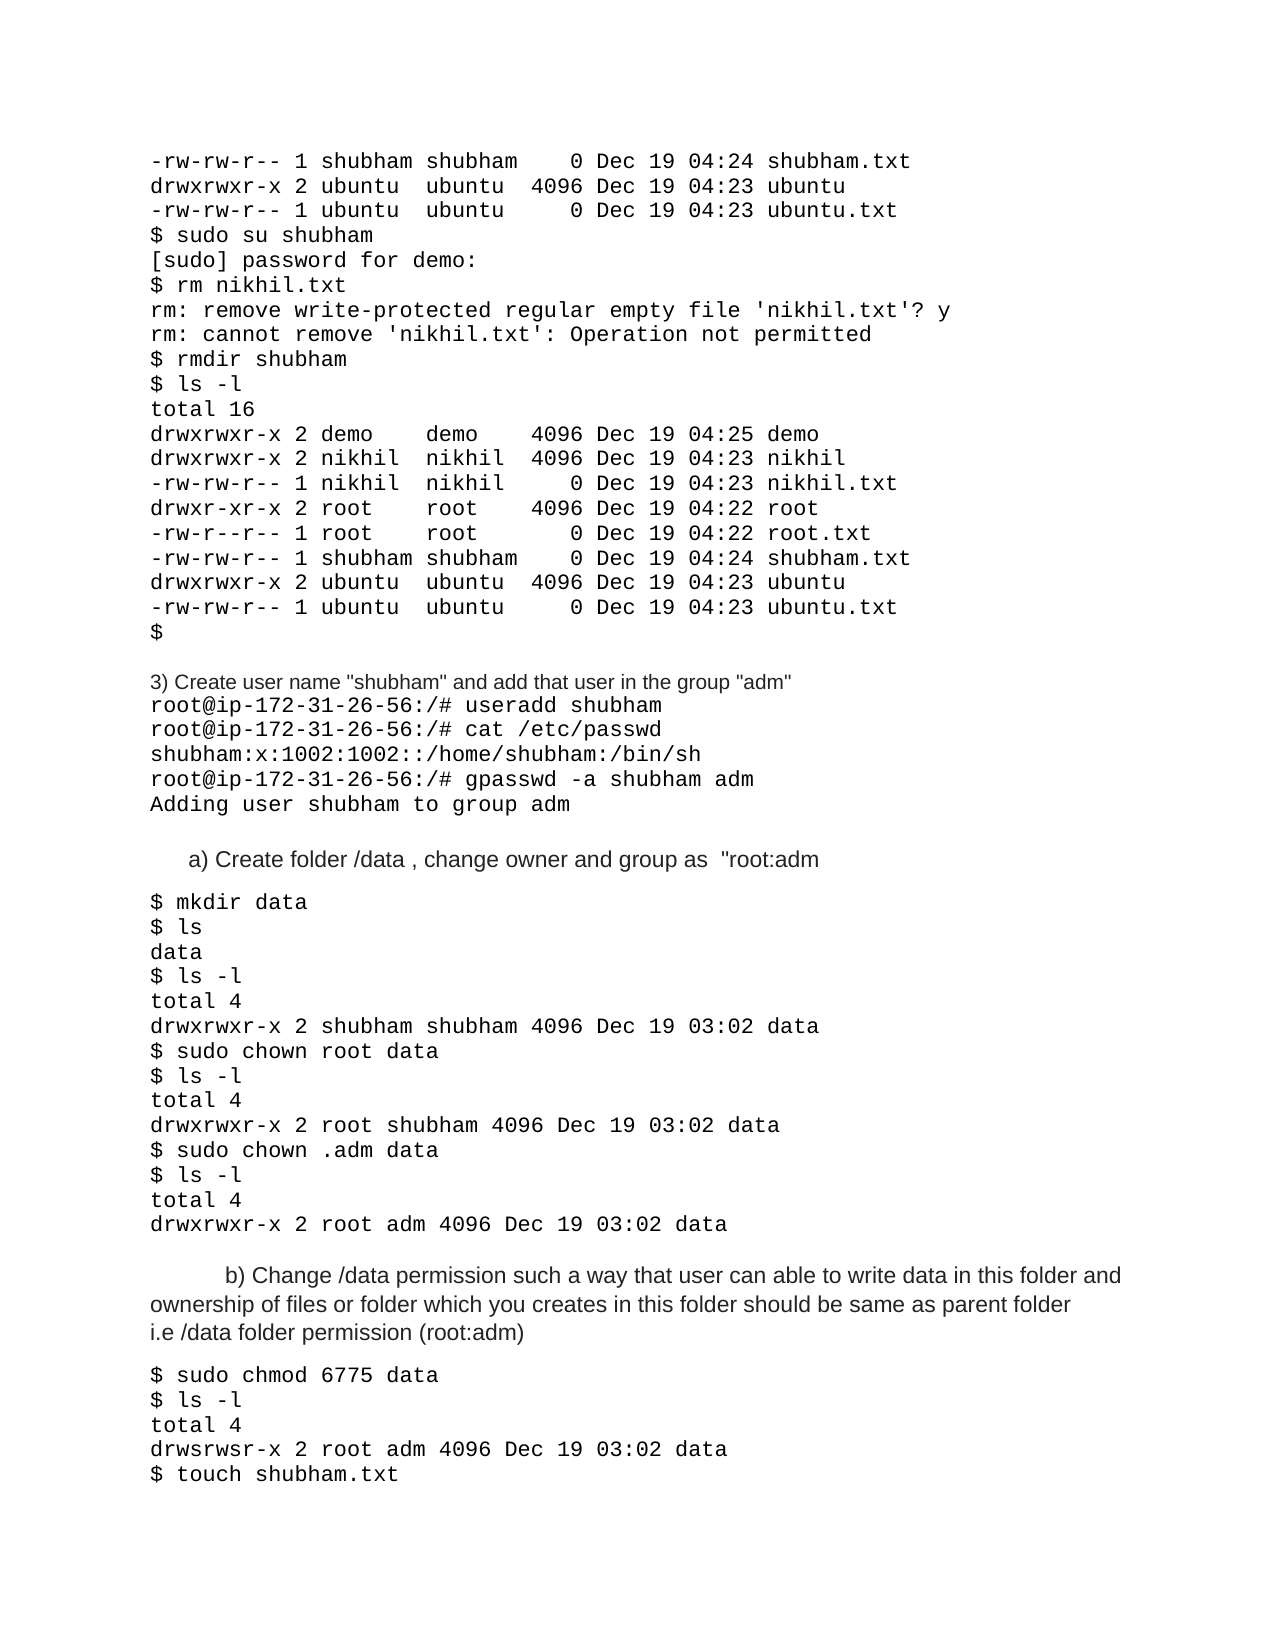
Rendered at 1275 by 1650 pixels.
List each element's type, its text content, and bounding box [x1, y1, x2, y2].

text $ sudo chown .adm data [150, 1139, 1125, 1164]
text root@ip-172-31-26-56:/# gpasswd -a shubham adm [150, 768, 1125, 793]
text $ ls -l [150, 373, 1125, 398]
text drwxrwxr-x 2 ubuntu ubuntu 4096 Dec 19 04:23 ubuntu [150, 175, 1125, 199]
text [sudo] password for demo: [150, 249, 1125, 274]
text $ sudo su shubham [150, 224, 1125, 249]
text -rw-rw-r-- 1 shubham shubham 0 Dec 19 04:24 shubham.txt [150, 150, 1125, 175]
text shubham:x:1002:1002::/home/shubham:/bin/sh [150, 743, 1125, 768]
text total 4 [150, 1089, 1125, 1114]
text $ [150, 621, 1125, 646]
text -rw-rw-r-- 1 ubuntu ubuntu 0 Dec 19 04:23 ubuntu.txt [150, 596, 1125, 621]
text drwxr-xr-x 2 root root 4096 Dec 19 04:22 root [150, 497, 1125, 522]
text total 4 [150, 1414, 1125, 1439]
text drwxrwxr-x 2 nikhil nikhil 4096 Dec 19 04:23 nikhil [150, 447, 1125, 472]
text $ ls -l [150, 1389, 1125, 1414]
text rm: cannot remove 'nikhil.txt': Operation not permitted [150, 323, 1125, 348]
text drwsrwsr-x 2 root adm 4096 Dec 19 03:02 data [150, 1439, 1125, 1463]
text drwxrwxr-x 2 ubuntu ubuntu 4096 Dec 19 04:23 ubuntu [150, 571, 1125, 596]
text drwxrwxr-x 2 shubham shubham 4096 Dec 19 03:02 data [150, 1015, 1125, 1040]
text 3) Create user name "shubham" and add that user in the group "adm" [150, 646, 1125, 694]
text $ ls -l [150, 1065, 1125, 1089]
text total 4 [150, 1189, 1125, 1213]
text $ touch shubham.txt [150, 1463, 1125, 1488]
text rm: remove write-protected regular empty file 'nikhil.txt'? y [150, 299, 1125, 323]
text $ ls -l [150, 1164, 1125, 1189]
text -rw-r--r-- 1 root root 0 Dec 19 04:22 root.txt [150, 522, 1125, 547]
text Adding user shubham to group adm [150, 793, 1125, 818]
text drwxrwxr-x 2 root adm 4096 Dec 19 03:02 data [150, 1213, 1125, 1262]
text $ mkdir data [150, 891, 1125, 916]
text total 4 [150, 990, 1125, 1015]
text $ ls -l [150, 966, 1125, 990]
text data [150, 941, 1125, 966]
text drwxrwxr-x 2 demo demo 4096 Dec 19 04:25 demo [150, 423, 1125, 447]
text $ ls [150, 916, 1125, 941]
text -rw-rw-r-- 1 ubuntu ubuntu 0 Dec 19 04:23 ubuntu.txt [150, 199, 1125, 224]
text -rw-rw-r-- 1 nikhil nikhil 0 Dec 19 04:23 nikhil.txt [150, 472, 1125, 497]
text $ sudo chown root data [150, 1040, 1125, 1065]
text $ rm nikhil.txt [150, 274, 1125, 299]
text $ sudo chmod 6775 data [150, 1364, 1125, 1389]
text drwxrwxr-x 2 root shubham 4096 Dec 19 03:02 data [150, 1114, 1125, 1139]
text $ rmdir shubham [150, 348, 1125, 373]
text b) Change /data permission such a way that user can able to write data in this folder and ownership of files or folder which you creates in this folder should be same as parent folder i.e /data folder permission (root:adm) [150, 1262, 1125, 1346]
text total 16 [150, 398, 1125, 423]
text root@ip-172-31-26-56:/# useradd shubham [150, 694, 1125, 718]
text root@ip-172-31-26-56:/# cat /etc/passwd [150, 718, 1125, 743]
text -rw-rw-r-- 1 shubham shubham 0 Dec 19 04:24 shubham.txt [150, 547, 1125, 571]
text a) Create folder /data , change owner and group as "root:adm [150, 818, 1125, 872]
